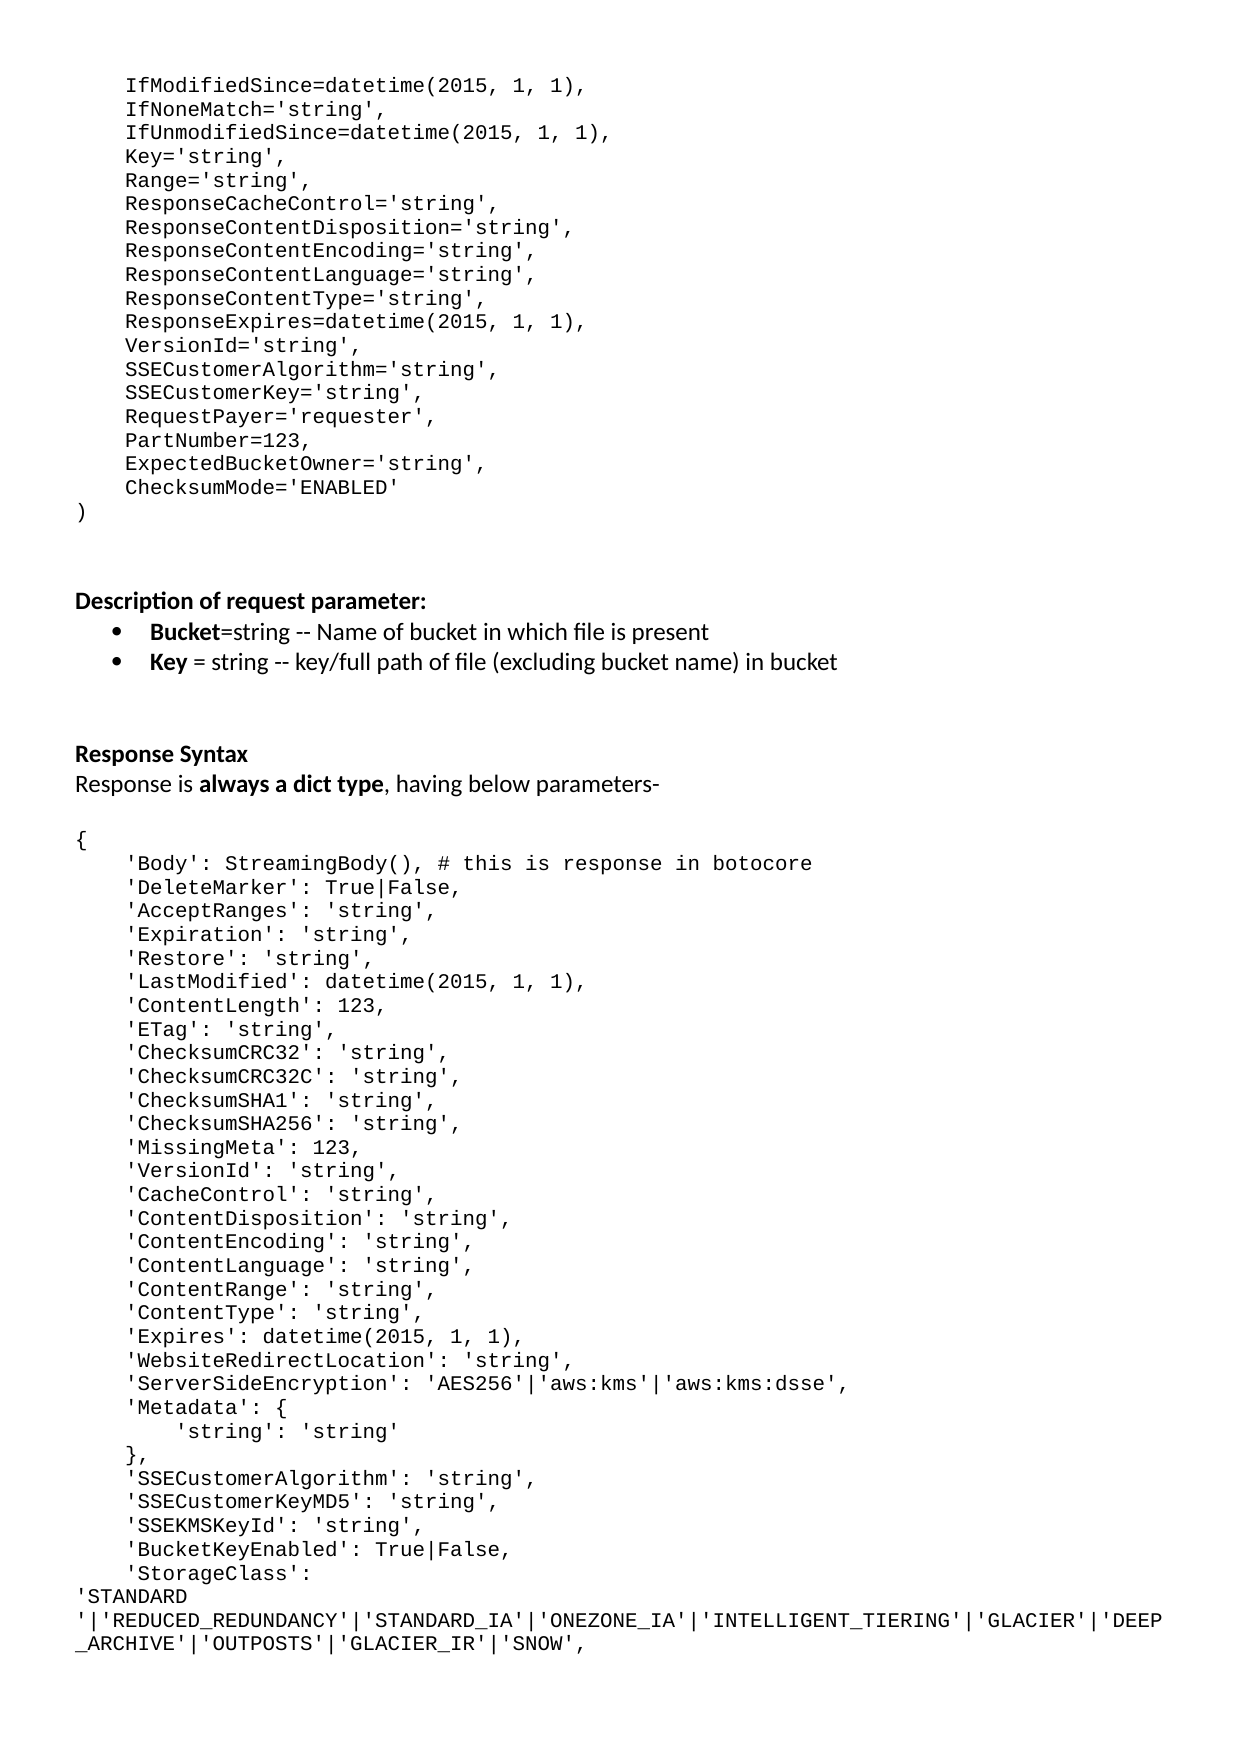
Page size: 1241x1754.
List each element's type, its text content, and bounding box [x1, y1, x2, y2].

text ResponseContentLanguage='string', [75, 264, 1165, 288]
text IfModifiedSince=datetime(2015, 1, 1), [75, 75, 1165, 99]
text 'ContentDisposition': 'string', [75, 1208, 1165, 1231]
text 'StorageClass': 'STANDARD'|'REDUCED_REDUNDANCY'|'STANDARD_IA'|'ONEZONE_IA'|'INTELLIGENT_TIERING'|'GLACIER'|'DEEP_ARCHIVE'|'OUTPOSTS'|'GLACIER_IR'|'SNOW', [75, 1562, 1165, 1657]
text ResponseCacheControl='string', [75, 193, 1165, 217]
text 'Metadata': { [75, 1397, 1165, 1421]
text 'ChecksumSHA1': 'string', [75, 1089, 1165, 1113]
text ResponseExpires=datetime(2015, 1, 1), [75, 311, 1165, 335]
text IfUnmodifiedSince=datetime(2015, 1, 1), [75, 122, 1165, 146]
text ) [75, 501, 1165, 524]
text ExpectedBucketOwner='string', [75, 453, 1165, 477]
text 'VersionId': 'string', [75, 1161, 1165, 1184]
text }, [75, 1444, 1165, 1468]
list Key = string -- key/full path of file (excluding bucket name) in bucket [112, 646, 1165, 677]
text 'LastModified': datetime(2015, 1, 1), [75, 971, 1165, 995]
text 'ETag': 'string', [75, 1019, 1165, 1042]
text PartNumber=123, [75, 430, 1165, 453]
text 'string': 'string' [75, 1421, 1165, 1444]
text 'Expires': datetime(2015, 1, 1), [75, 1326, 1165, 1350]
text ChecksumMode='ENABLED' [75, 477, 1165, 501]
text 'AcceptRanges': 'string', [75, 900, 1165, 924]
text 'ContentLength': 123, [75, 995, 1165, 1019]
text 'MissingMeta': 123, [75, 1137, 1165, 1161]
text 'BucketKeyEnabled': True|False, [75, 1539, 1165, 1562]
text 'WebsiteRedirectLocation': 'string', [75, 1350, 1165, 1373]
text RequestPayer='requester', [75, 406, 1165, 430]
text 'DeleteMarker': True|False, [75, 877, 1165, 900]
text 'Expiration': 'string', [75, 924, 1165, 948]
text Key='string', [75, 146, 1165, 169]
text 'SSEKMSKeyId': 'string', [75, 1515, 1165, 1539]
text 'Body': StreamingBody(), # this is response in botocore [75, 853, 1165, 877]
text 'SSECustomerAlgorithm': 'string', [75, 1468, 1165, 1492]
text ResponseContentType='string', [75, 288, 1165, 311]
text Response is always a dict type, having below parameters- [75, 768, 1165, 799]
text 'SSECustomerKeyMD5': 'string', [75, 1492, 1165, 1515]
text Range='string', [75, 169, 1165, 193]
text 'ContentEncoding': 'string', [75, 1231, 1165, 1255]
text VersionId='string', [75, 335, 1165, 359]
text SSECustomerKey='string', [75, 382, 1165, 406]
text 'Restore': 'string', [75, 948, 1165, 971]
text 'ContentType': 'string', [75, 1302, 1165, 1326]
text 'ChecksumCRC32C': 'string', [75, 1066, 1165, 1089]
text 'ServerSideEncryption': 'AES256'|'aws:kms'|'aws:kms:dsse', [75, 1373, 1165, 1397]
text { [75, 829, 1165, 853]
text 'ContentRange': 'string', [75, 1279, 1165, 1302]
text ResponseContentEncoding='string', [75, 241, 1165, 264]
text ResponseContentDisposition='string', [75, 217, 1165, 241]
text IfNoneMatch='string', [75, 99, 1165, 122]
text 'ChecksumCRC32': 'string', [75, 1042, 1165, 1066]
list Bucket=string -- Name of bucket in which file is present [112, 616, 1165, 646]
text Description of request parameter: [75, 585, 1165, 616]
text SSECustomerAlgorithm='string', [75, 359, 1165, 382]
text 'ContentLanguage': 'string', [75, 1255, 1165, 1279]
text 'ChecksumSHA256': 'string', [75, 1113, 1165, 1137]
text 'CacheControl': 'string', [75, 1184, 1165, 1208]
text Response Syntax [75, 738, 1165, 768]
